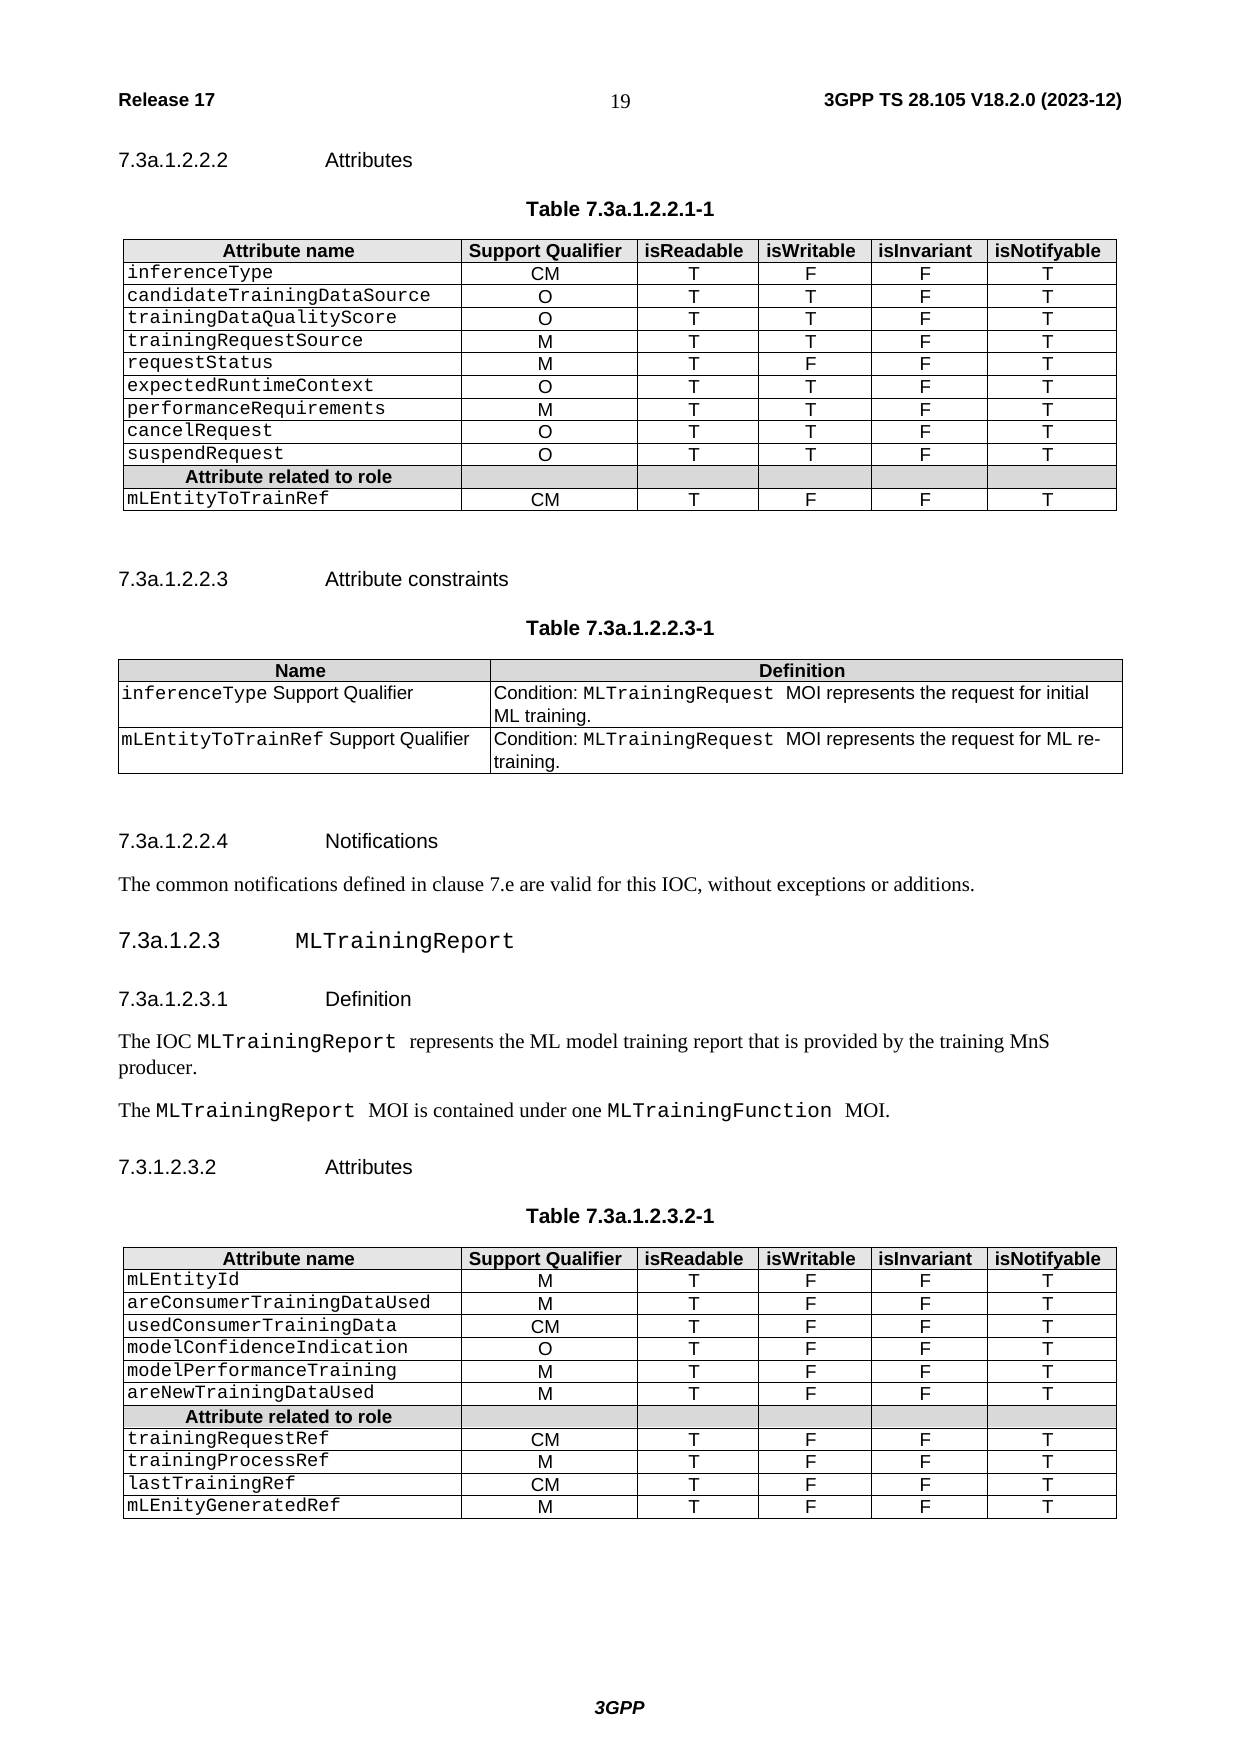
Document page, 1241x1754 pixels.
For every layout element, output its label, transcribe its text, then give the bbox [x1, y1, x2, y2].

table_cell trainingRequestRef [124, 1429, 461, 1450]
table_cell trainingDataQualityScore [124, 308, 461, 329]
table_cell T [988, 1383, 1116, 1405]
table_cell O [462, 444, 637, 465]
table_cell mLEntityId [124, 1270, 461, 1292]
table_cell F [759, 1383, 871, 1405]
table_cell [462, 1406, 637, 1427]
table_header isReadable [638, 1248, 758, 1269]
table_cell F [872, 1315, 987, 1337]
table_cell T [638, 1451, 758, 1473]
table_cell T [988, 1315, 1116, 1337]
table_header isInvariant [872, 240, 987, 262]
table_cell modelConfidenceIndication [124, 1338, 461, 1359]
table_cell F [872, 1496, 987, 1518]
table_cell T [988, 285, 1116, 307]
table_cell T [638, 1496, 758, 1518]
table_cell CM [462, 1474, 637, 1495]
table_cell modelPerformanceTraining [124, 1361, 461, 1382]
table_cell T [638, 376, 758, 397]
table_cell F [872, 1429, 987, 1450]
table_cell T [638, 1474, 758, 1495]
table_cell F [759, 1451, 871, 1473]
table_cell F [872, 263, 987, 284]
table_cell T [759, 399, 871, 420]
table_cell trainingRequestSource [124, 331, 461, 352]
table_header Support Qualifier [462, 1248, 637, 1269]
table_cell T [988, 263, 1116, 284]
table_cell T [638, 1270, 758, 1292]
table_cell M [462, 1293, 637, 1314]
table_cell F [759, 1496, 871, 1518]
table_cell T [988, 1496, 1116, 1518]
table_cell T [988, 1361, 1116, 1382]
table_cell T [759, 331, 871, 352]
table_cell F [872, 421, 987, 443]
table_header isInvariant [872, 1248, 987, 1269]
table_cell M [462, 1383, 637, 1405]
table_cell cancelRequest [124, 421, 461, 443]
table_cell performanceRequirements [124, 399, 461, 420]
table_cell M [462, 1270, 637, 1292]
table_header isNotifyable [988, 240, 1116, 262]
table_cell T [759, 444, 871, 465]
table_cell T [638, 1338, 758, 1359]
table_cell T [638, 1315, 758, 1337]
table_cell Attribute related to role [124, 466, 461, 488]
text Table 7.3a.1.2.2.1-1 [118, 196, 1122, 220]
table_cell T [638, 1361, 758, 1382]
table_cell T [988, 308, 1116, 329]
table_cell T [638, 399, 758, 420]
table_cell CM [462, 1315, 637, 1337]
table_cell F [759, 1315, 871, 1337]
table_cell F [872, 489, 987, 510]
table_header Attribute name [124, 1248, 461, 1269]
table_cell F [759, 1338, 871, 1359]
table_cell T [638, 308, 758, 329]
table_cell areNewTrainingDataUsed [124, 1383, 461, 1405]
table_cell F [872, 285, 987, 307]
table_cell suspendRequest [124, 444, 461, 465]
table_cell mLEnityGeneratedRef [124, 1496, 461, 1518]
table_cell T [988, 1451, 1116, 1473]
table_header isWritable [759, 240, 871, 262]
table_cell trainingProcessRef [124, 1451, 461, 1473]
table_cell expectedRuntimeContext [124, 376, 461, 397]
table_cell [988, 466, 1116, 488]
table_cell Condition: MLTrainingRequest MOI represents the request for ML re-training. [491, 728, 1122, 773]
table_cell candidateTrainingDataSource [124, 285, 461, 307]
table_cell T [988, 399, 1116, 420]
table_cell T [988, 1293, 1116, 1314]
table_cell [759, 466, 871, 488]
table_cell T [638, 1293, 758, 1314]
subtitle 7.3a.1.2.2.2 Attributes [118, 147, 1122, 171]
table_cell F [872, 1451, 987, 1473]
table_header Support Qualifier [462, 240, 637, 262]
table_cell [872, 1406, 987, 1427]
table_cell Attribute related to role [124, 1406, 461, 1427]
table_cell F [872, 376, 987, 397]
table_cell F [872, 444, 987, 465]
table_cell [638, 1406, 758, 1427]
table_cell T [759, 308, 871, 329]
subtitle 7.3a.1.2.3 MLTrainingReport [118, 927, 1122, 955]
table_cell CM [462, 489, 637, 510]
table_cell T [988, 489, 1116, 510]
table_header Name [119, 660, 490, 681]
table_cell F [872, 1293, 987, 1314]
table_cell F [759, 1474, 871, 1495]
table_cell mLEntityToTrainRef [124, 489, 461, 510]
table_cell inferenceType Support Qualifier [119, 682, 490, 727]
table_cell [638, 466, 758, 488]
table_cell [872, 466, 987, 488]
table_cell O [462, 1338, 637, 1359]
table_cell F [872, 1270, 987, 1292]
table_cell T [988, 376, 1116, 397]
table_header Definition [491, 660, 1122, 681]
table_cell F [759, 1270, 871, 1292]
table_cell M [462, 331, 637, 352]
table_header isWritable [759, 1248, 871, 1269]
table_cell T [759, 376, 871, 397]
table_cell F [872, 1474, 987, 1495]
table_cell F [872, 1383, 987, 1405]
table_cell T [638, 1429, 758, 1450]
table_cell T [759, 421, 871, 443]
table_cell Condition: MLTrainingRequest MOI represents the request for initial ML training. [491, 682, 1122, 727]
table_cell M [462, 1496, 637, 1518]
table_cell F [759, 263, 871, 284]
table_cell T [988, 353, 1116, 375]
table_cell F [759, 1293, 871, 1314]
table_cell T [638, 1383, 758, 1405]
table_cell inferenceType [124, 263, 461, 284]
table_cell F [759, 489, 871, 510]
subtitle 7.3.1.2.3.2 Attributes [118, 1155, 1122, 1179]
table_cell O [462, 421, 637, 443]
table_cell T [638, 489, 758, 510]
table_cell T [988, 1270, 1116, 1292]
table_cell T [988, 444, 1116, 465]
table_cell M [462, 1361, 637, 1382]
text Table 7.3a.1.2.2.3-1 [118, 616, 1122, 640]
table_cell requestStatus [124, 353, 461, 375]
subtitle 7.3a.1.2.2.4 Notifications [118, 829, 1122, 853]
table_cell O [462, 376, 637, 397]
table_cell O [462, 308, 637, 329]
table_cell CM [462, 1429, 637, 1450]
table_cell F [759, 1429, 871, 1450]
table_cell [759, 1406, 871, 1427]
table_cell areConsumerTrainingDataUsed [124, 1293, 461, 1314]
table_cell CM [462, 263, 637, 284]
text The IOC MLTrainingReport represents the ML model training report that is provided by the training MnS producer. [118, 1029, 1122, 1079]
table_cell T [638, 331, 758, 352]
table_cell M [462, 353, 637, 375]
table_header Attribute name [124, 240, 461, 262]
table_cell F [872, 308, 987, 329]
table_header isNotifyable [988, 1248, 1116, 1269]
table_cell M [462, 399, 637, 420]
table_cell O [462, 285, 637, 307]
text Table 7.3a.1.2.3.2-1 [118, 1204, 1122, 1228]
table_cell lastTrainingRef [124, 1474, 461, 1495]
table_cell T [988, 1429, 1116, 1450]
table_cell T [759, 285, 871, 307]
table_header isReadable [638, 240, 758, 262]
table_cell T [988, 421, 1116, 443]
table_cell T [988, 1338, 1116, 1359]
table_cell F [872, 353, 987, 375]
table_cell T [638, 444, 758, 465]
subtitle 7.3a.1.2.2.3 Attribute constraints [118, 567, 1122, 591]
table_cell F [872, 1361, 987, 1382]
table_cell mLEntityToTrainRef Support Qualifier [119, 728, 490, 773]
table_cell F [872, 331, 987, 352]
table_cell T [988, 1474, 1116, 1495]
table_cell F [872, 1338, 987, 1359]
table_cell T [638, 285, 758, 307]
table_cell T [638, 421, 758, 443]
subtitle 7.3a.1.2.3.1 Definition [118, 987, 1122, 1011]
table_cell F [759, 1361, 871, 1382]
table_cell [462, 466, 637, 488]
table_cell T [638, 263, 758, 284]
text The common notifications defined in clause 7.e are valid for this IOC, without exceptions or additions. [118, 872, 1122, 896]
text The MLTrainingReport MOI is contained under one MLTrainingFunction MOI. [118, 1098, 1122, 1124]
table_cell F [872, 399, 987, 420]
table_cell M [462, 1451, 637, 1473]
table_cell T [988, 331, 1116, 352]
table_cell F [759, 353, 871, 375]
table_cell usedConsumerTrainingData [124, 1315, 461, 1337]
table_cell T [638, 353, 758, 375]
table_cell [988, 1406, 1116, 1427]
